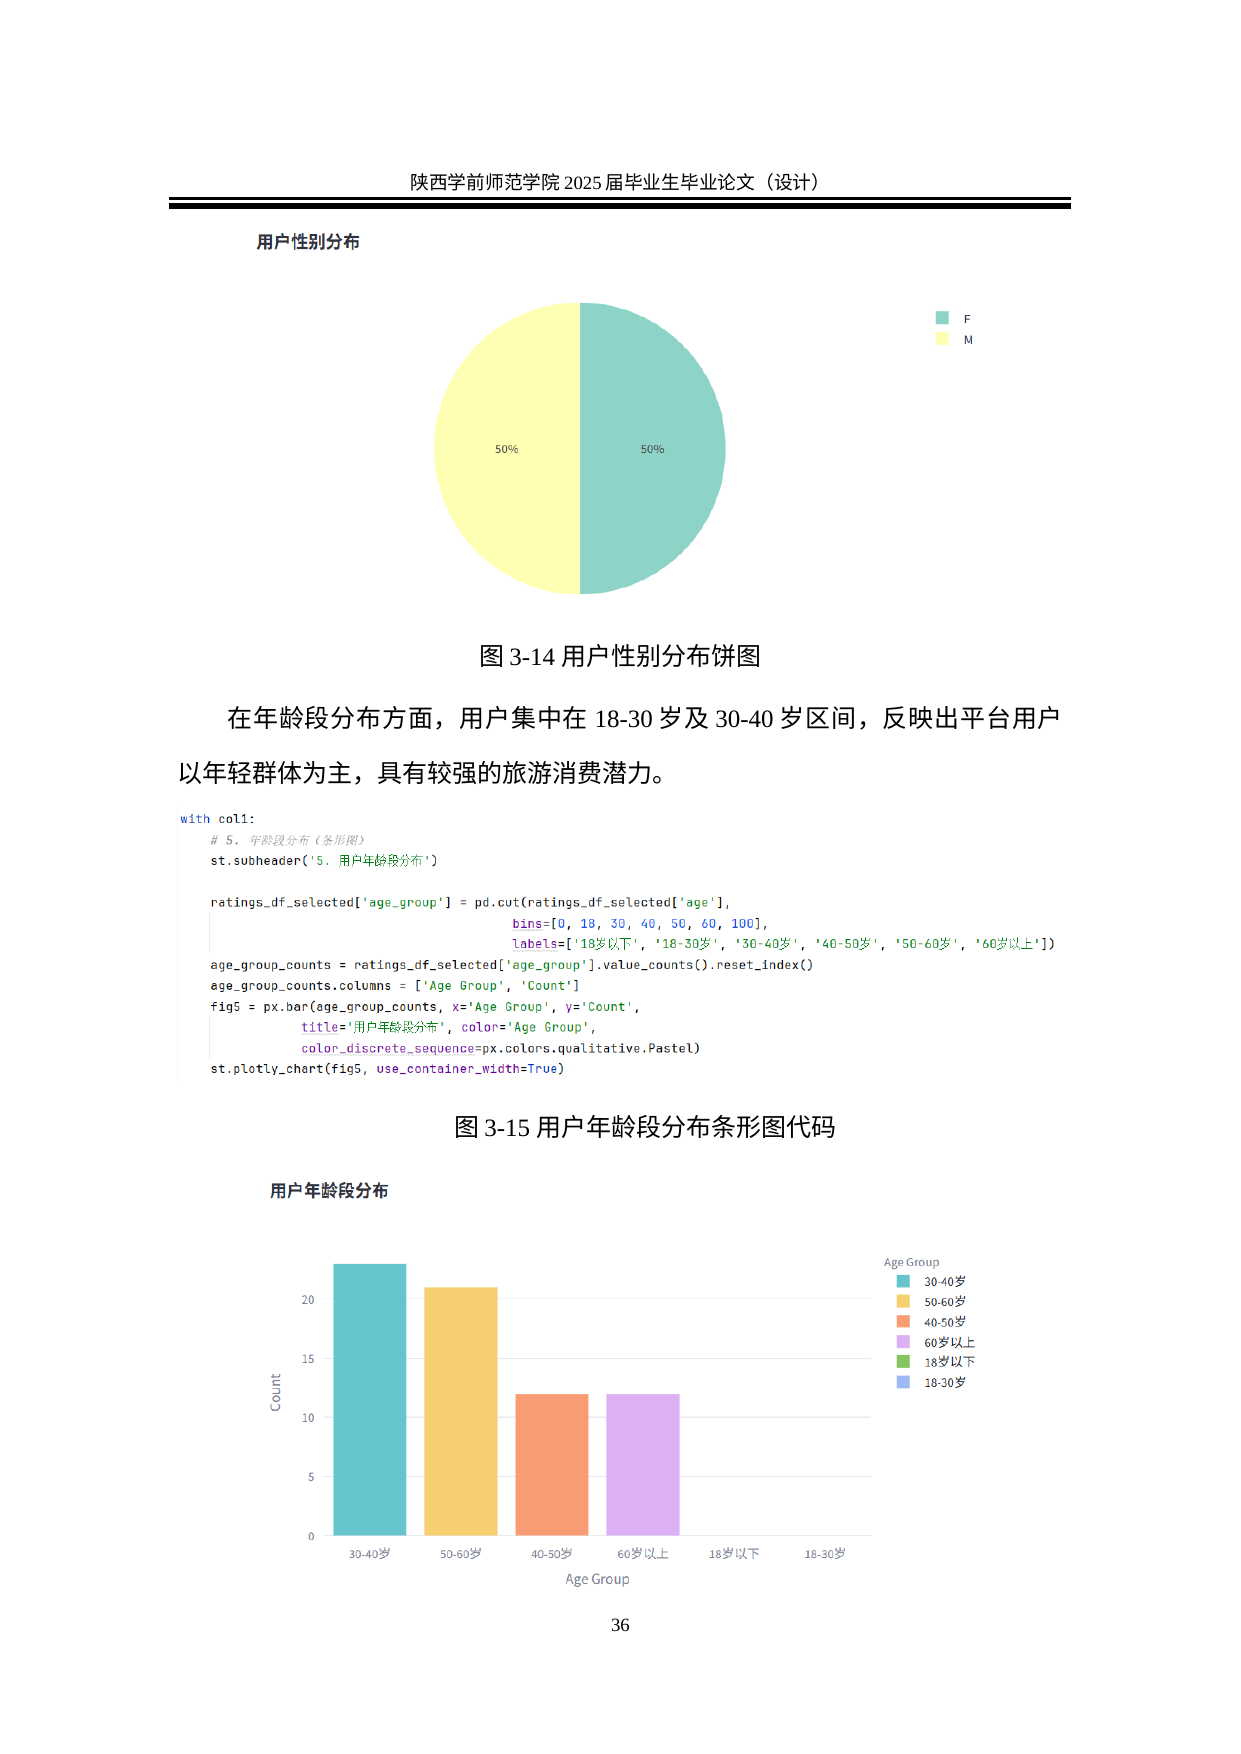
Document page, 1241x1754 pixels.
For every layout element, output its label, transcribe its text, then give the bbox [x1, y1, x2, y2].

picture [177, 807, 1063, 1084]
text 图3-14 用户性别分布饼图 [177, 637, 1063, 673]
picture [256, 1170, 985, 1596]
text 图3-15 用户年龄段分布条形图代码 [177, 1108, 1063, 1144]
picture [250, 213, 990, 613]
text 在年龄段分布方面，用户集中在18-30岁及30-40岁区间，反映出平台用户以年轻群体为主，具有较强的旅游消费潜力。 [177, 699, 1063, 789]
